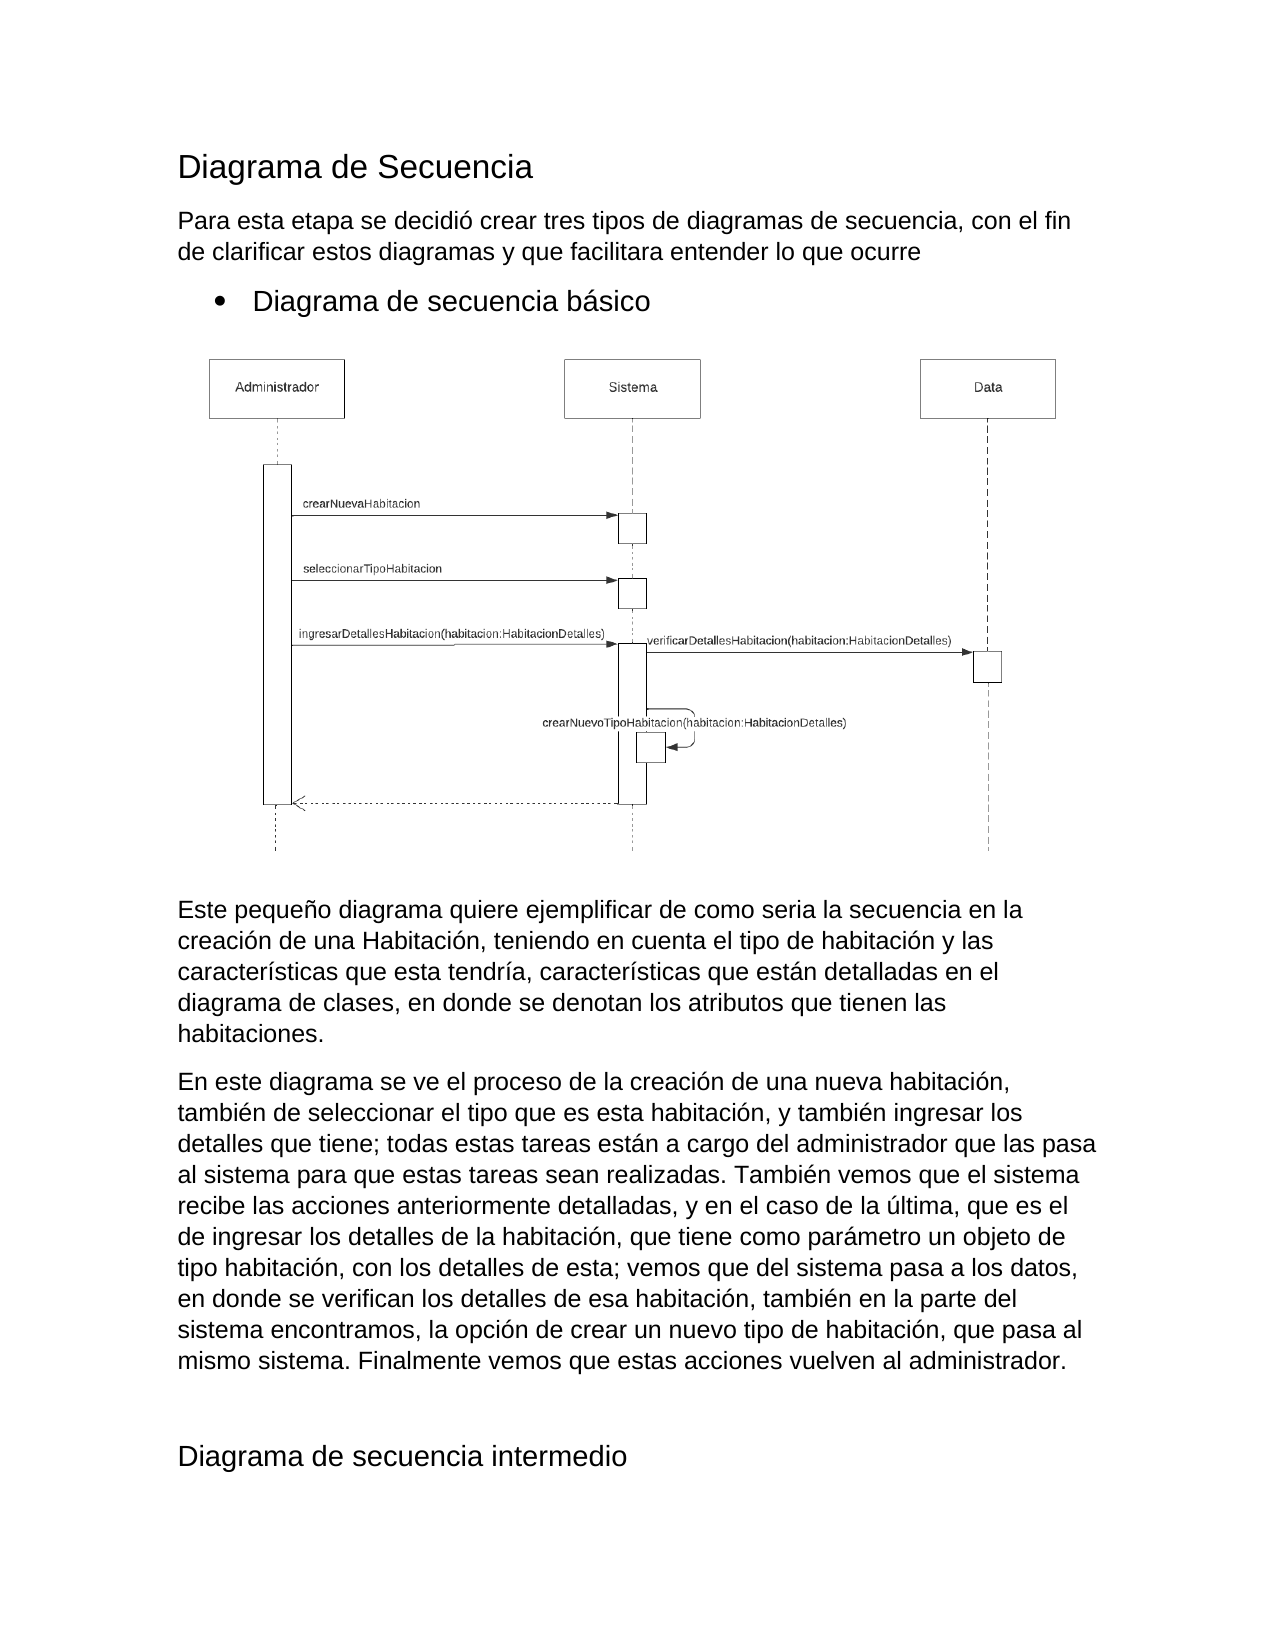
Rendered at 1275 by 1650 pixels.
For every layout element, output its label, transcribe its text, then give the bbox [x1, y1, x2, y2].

text Para esta etapa se decidió crear tres tipos de diagramas de secuencia, con el fin de clarificar estos diagramas y que facilitara entender lo que ocurre [177, 206, 1098, 266]
text En este diagrama se ve el proceso de la creación de una nueva habitación, también de seleccionar el tipo que es esta habitación, y también ingresar los detalles que tiene; todas estas tareas están a cargo del administrador que las pasa al sistema para que estas tareas sean realizadas. También vemos que el sistema recibe las acciones anteriormente detalladas, y en el caso de la última, que es el de ingresar los detalles de la habitación, que tiene como parámetro un objeto de tipo habitación, con los detalles de esta; vemos que del sistema pasa a los datos, en donde se verifican los detalles de esa habitación, también en la parte del sistema encontramos, la opción de crear un nuevo tipo de habitación, que pasa al mismo sistema. Finalmente vemos que estas acciones vuelven al administrador. [177, 1067, 1098, 1375]
text Diagrama de Secuencia [177, 148, 1098, 186]
text Diagrama de secuencia intermedio [177, 1439, 1098, 1473]
list Diagrama de secuencia básico [215, 284, 1098, 318]
text Este pequeño diagrama quiere ejemplificar de como seria la secuencia en la creación de una Habitación, teniendo en cuenta el tipo de habitación y las características que esta tendría, características que están detalladas en el diagrama de clases, en donde se denotan los atributos que tienen las habitaciones. [177, 895, 1098, 1048]
picture [177, 337, 1098, 877]
